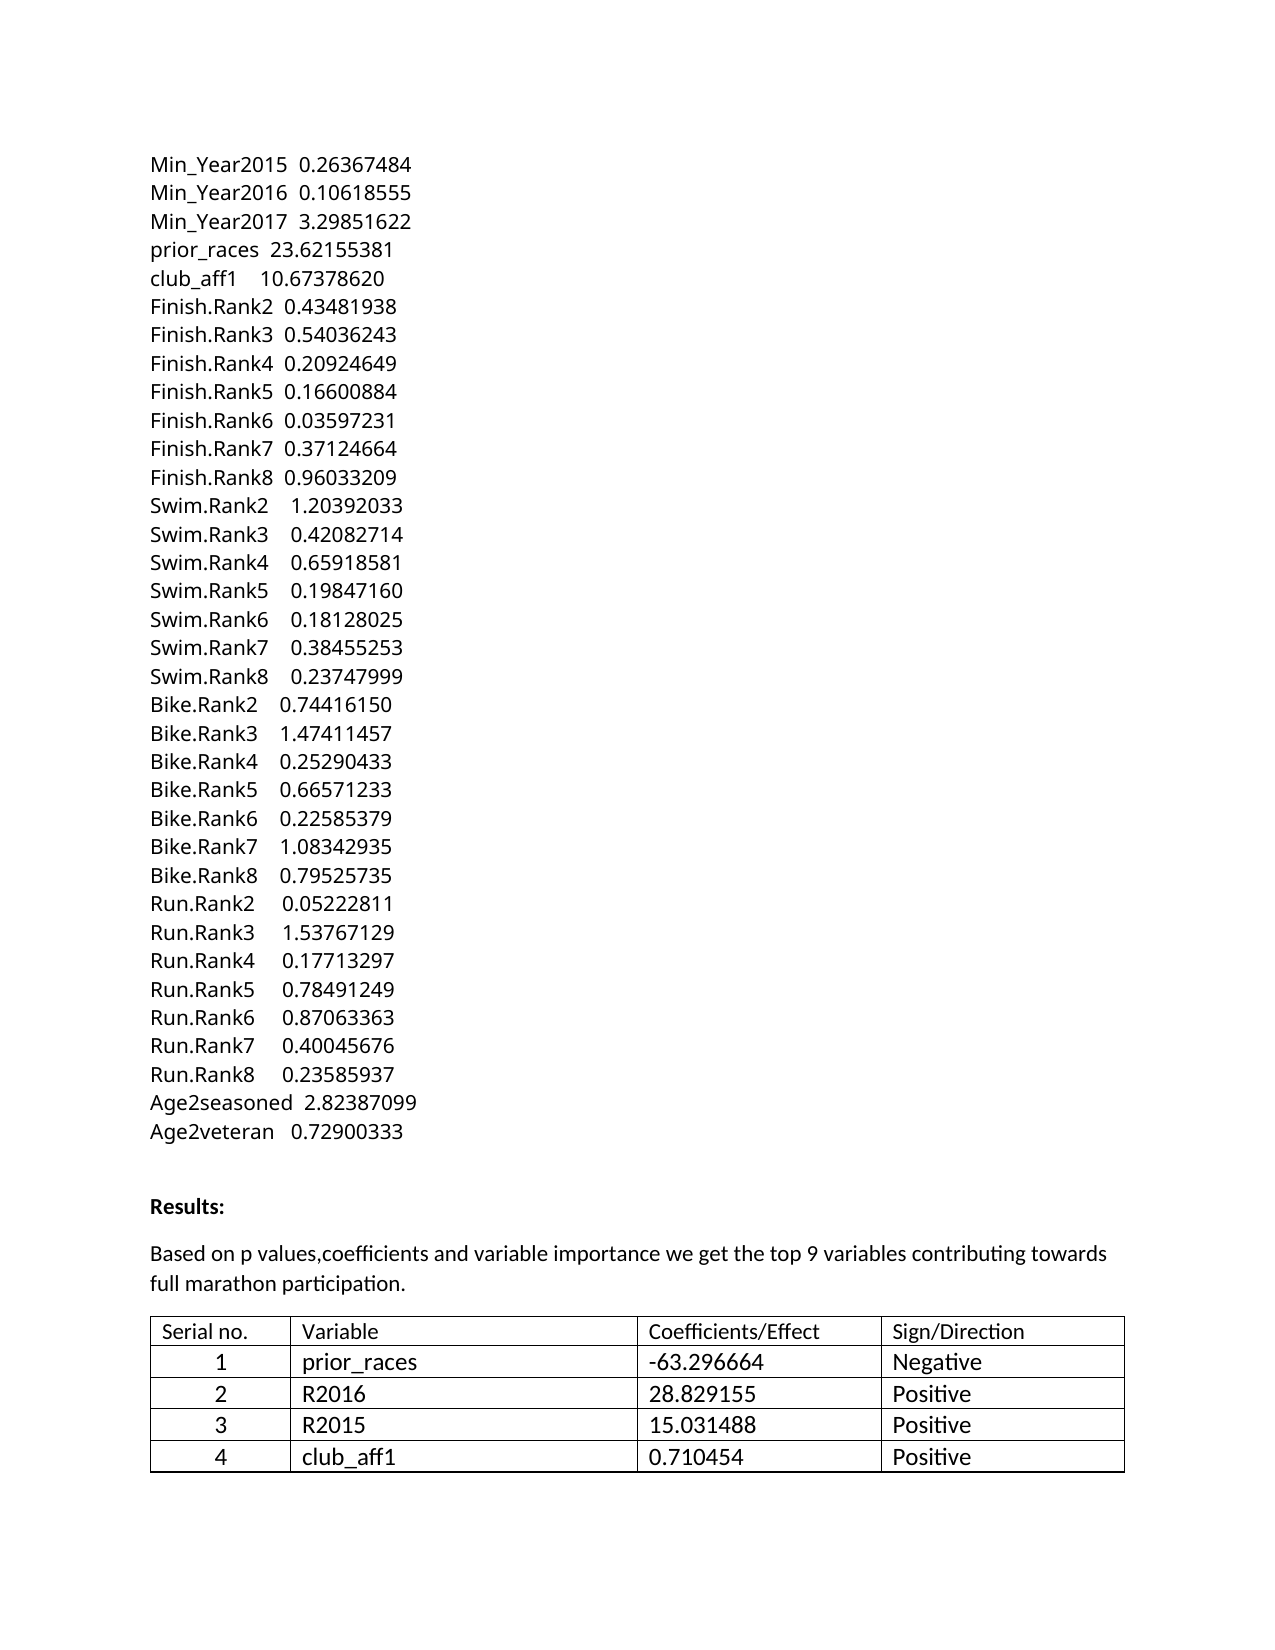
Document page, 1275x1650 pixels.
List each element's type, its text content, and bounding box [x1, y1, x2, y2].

table_cell -63.296664 [638, 1346, 881, 1377]
text Run.Rank3 1.53767129 [150, 918, 1125, 946]
table_cell 2 [151, 1378, 290, 1408]
table_header Serial no. [151, 1317, 290, 1345]
table_cell 0.710454 [638, 1441, 881, 1471]
text prior_races 23.62155381 [150, 235, 1125, 264]
text Min_Year2015 0.26367484 [150, 150, 1125, 178]
text Finish.Rank8 0.96033209 [150, 463, 1125, 491]
table_cell Negative [882, 1346, 1124, 1377]
text Run.Rank6 0.87063363 [150, 1003, 1125, 1032]
text Finish.Rank3 0.54036243 [150, 321, 1125, 349]
text Run.Rank8 0.23585937 [150, 1060, 1125, 1088]
text Finish.Rank6 0.03597231 [150, 406, 1125, 434]
text Finish.Rank4 0.20924649 [150, 349, 1125, 377]
table_cell Positive [882, 1409, 1124, 1440]
text Run.Rank4 0.17713297 [150, 946, 1125, 975]
text Finish.Rank7 0.37124664 [150, 434, 1125, 463]
table_cell R2016 [291, 1378, 637, 1408]
table_cell 3 [151, 1409, 290, 1440]
text Bike.Rank4 0.25290433 [150, 747, 1125, 776]
text Bike.Rank5 0.66571233 [150, 776, 1125, 804]
text club_aff1 10.67378620 [150, 264, 1125, 292]
text Bike.Rank3 1.47411457 [150, 719, 1125, 747]
table_cell 1 [151, 1346, 290, 1377]
text Swim.Rank8 0.23747999 [150, 662, 1125, 690]
text Run.Rank7 0.40045676 [150, 1032, 1125, 1060]
text Swim.Rank3 0.42082714 [150, 520, 1125, 548]
text Bike.Rank7 1.08342935 [150, 832, 1125, 861]
table_header Sign/Direction [882, 1317, 1124, 1345]
text Based on p values,coefficients and variable importance we get the top 9 variables contributing towards full marathon participation. [150, 1239, 1125, 1297]
table_header Variable [291, 1317, 637, 1345]
text Min_Year2016 0.10618555 [150, 178, 1125, 207]
text Swim.Rank4 0.65918581 [150, 548, 1125, 577]
table_cell prior_races [291, 1346, 637, 1377]
table_cell 15.031488 [638, 1409, 881, 1440]
text Swim.Rank7 0.38455253 [150, 633, 1125, 662]
text Finish.Rank2 0.43481938 [150, 292, 1125, 321]
table_cell Positive [882, 1441, 1124, 1471]
table_cell 28.829155 [638, 1378, 881, 1408]
text Swim.Rank5 0.19847160 [150, 577, 1125, 605]
table_header Coefficients/Effect [638, 1317, 881, 1345]
text Bike.Rank8 0.79525735 [150, 861, 1125, 889]
text Bike.Rank2 0.74416150 [150, 690, 1125, 719]
text Run.Rank5 0.78491249 [150, 975, 1125, 1003]
text Finish.Rank5 0.16600884 [150, 377, 1125, 406]
text Age2veteran 0.72900333 [150, 1117, 1125, 1145]
text Run.Rank2 0.05222811 [150, 889, 1125, 918]
text Min_Year2017 3.29851622 [150, 207, 1125, 235]
table_cell 4 [151, 1441, 290, 1471]
text Age2seasoned 2.82387099 [150, 1088, 1125, 1117]
table_cell club_aff1 [291, 1441, 637, 1471]
text Swim.Rank2 1.20392033 [150, 491, 1125, 520]
text Swim.Rank6 0.18128025 [150, 605, 1125, 633]
text Bike.Rank6 0.22585379 [150, 804, 1125, 832]
table_cell Positive [882, 1378, 1124, 1408]
text Results: [150, 1192, 1125, 1220]
table_cell R2015 [291, 1409, 637, 1440]
